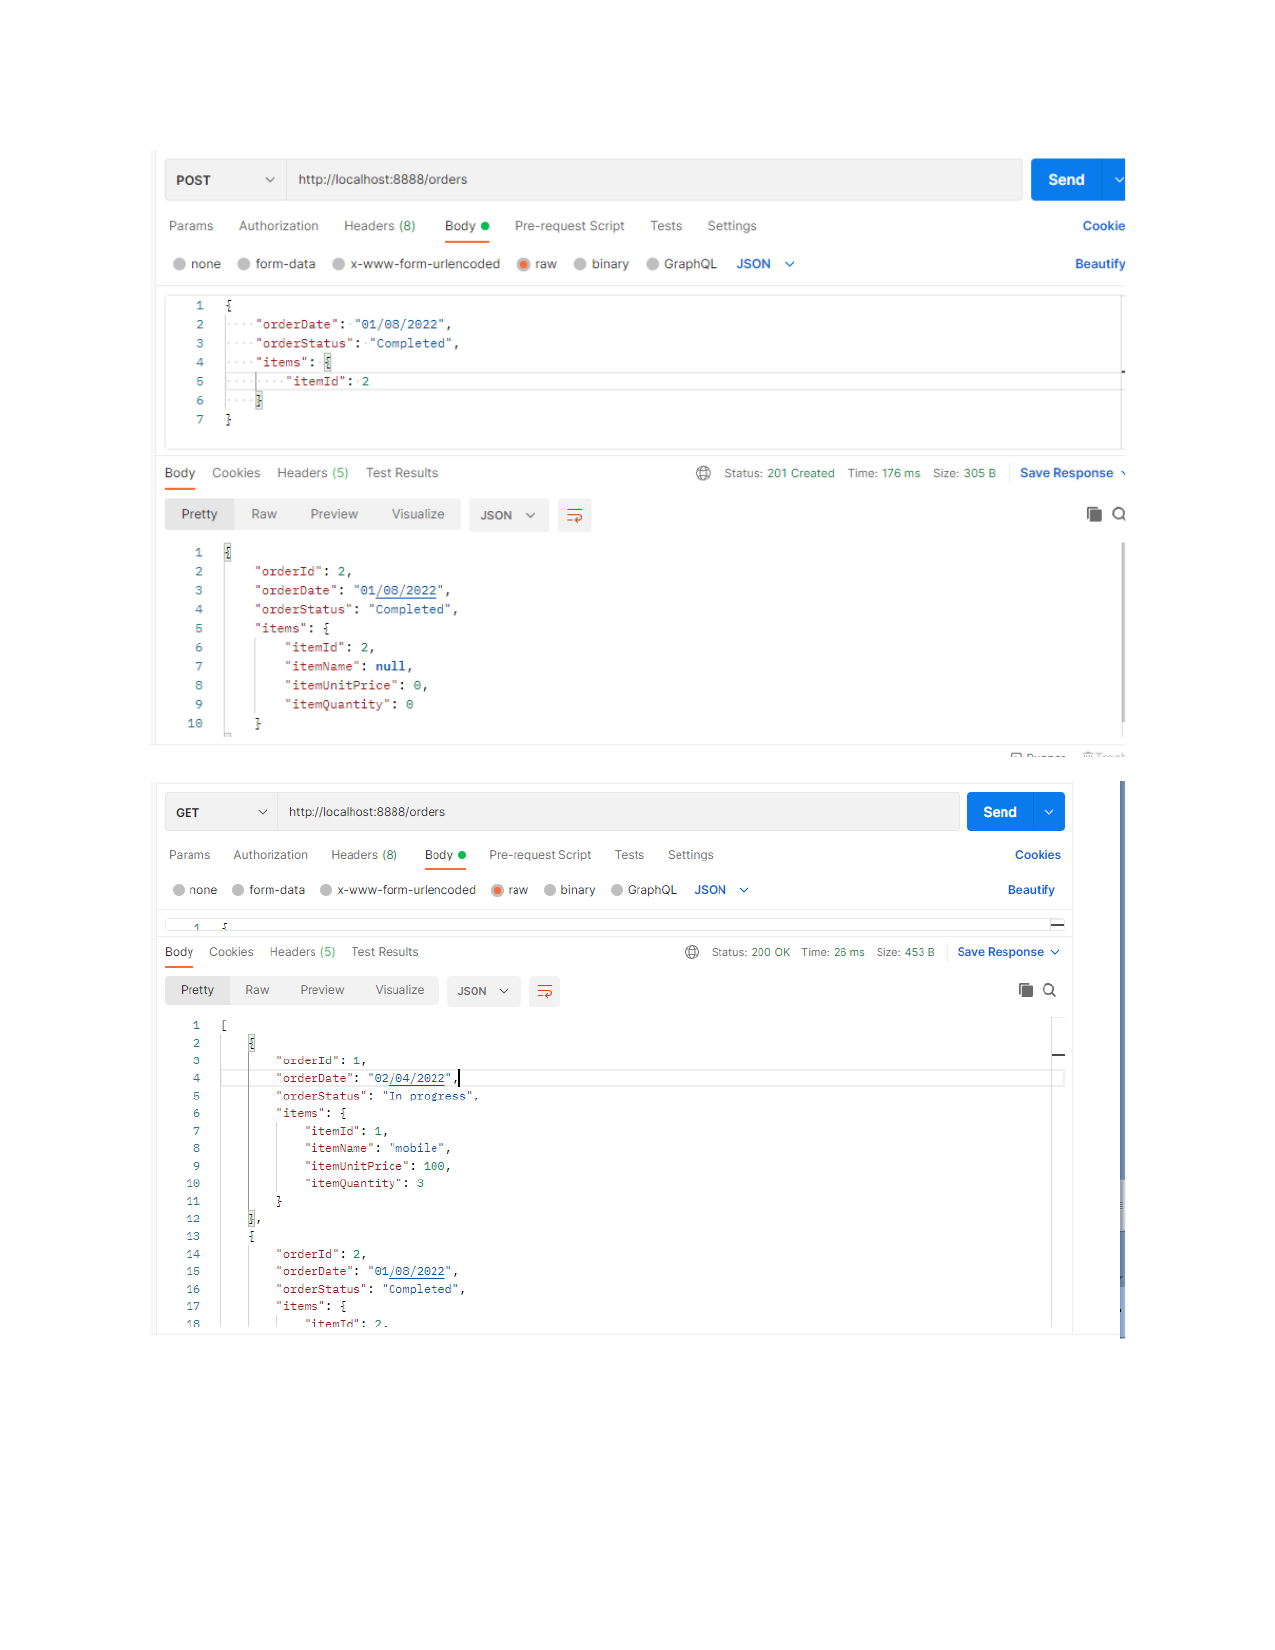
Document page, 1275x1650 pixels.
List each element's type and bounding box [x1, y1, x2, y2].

picture [150, 781, 1125, 1339]
picture [150, 150, 1125, 757]
